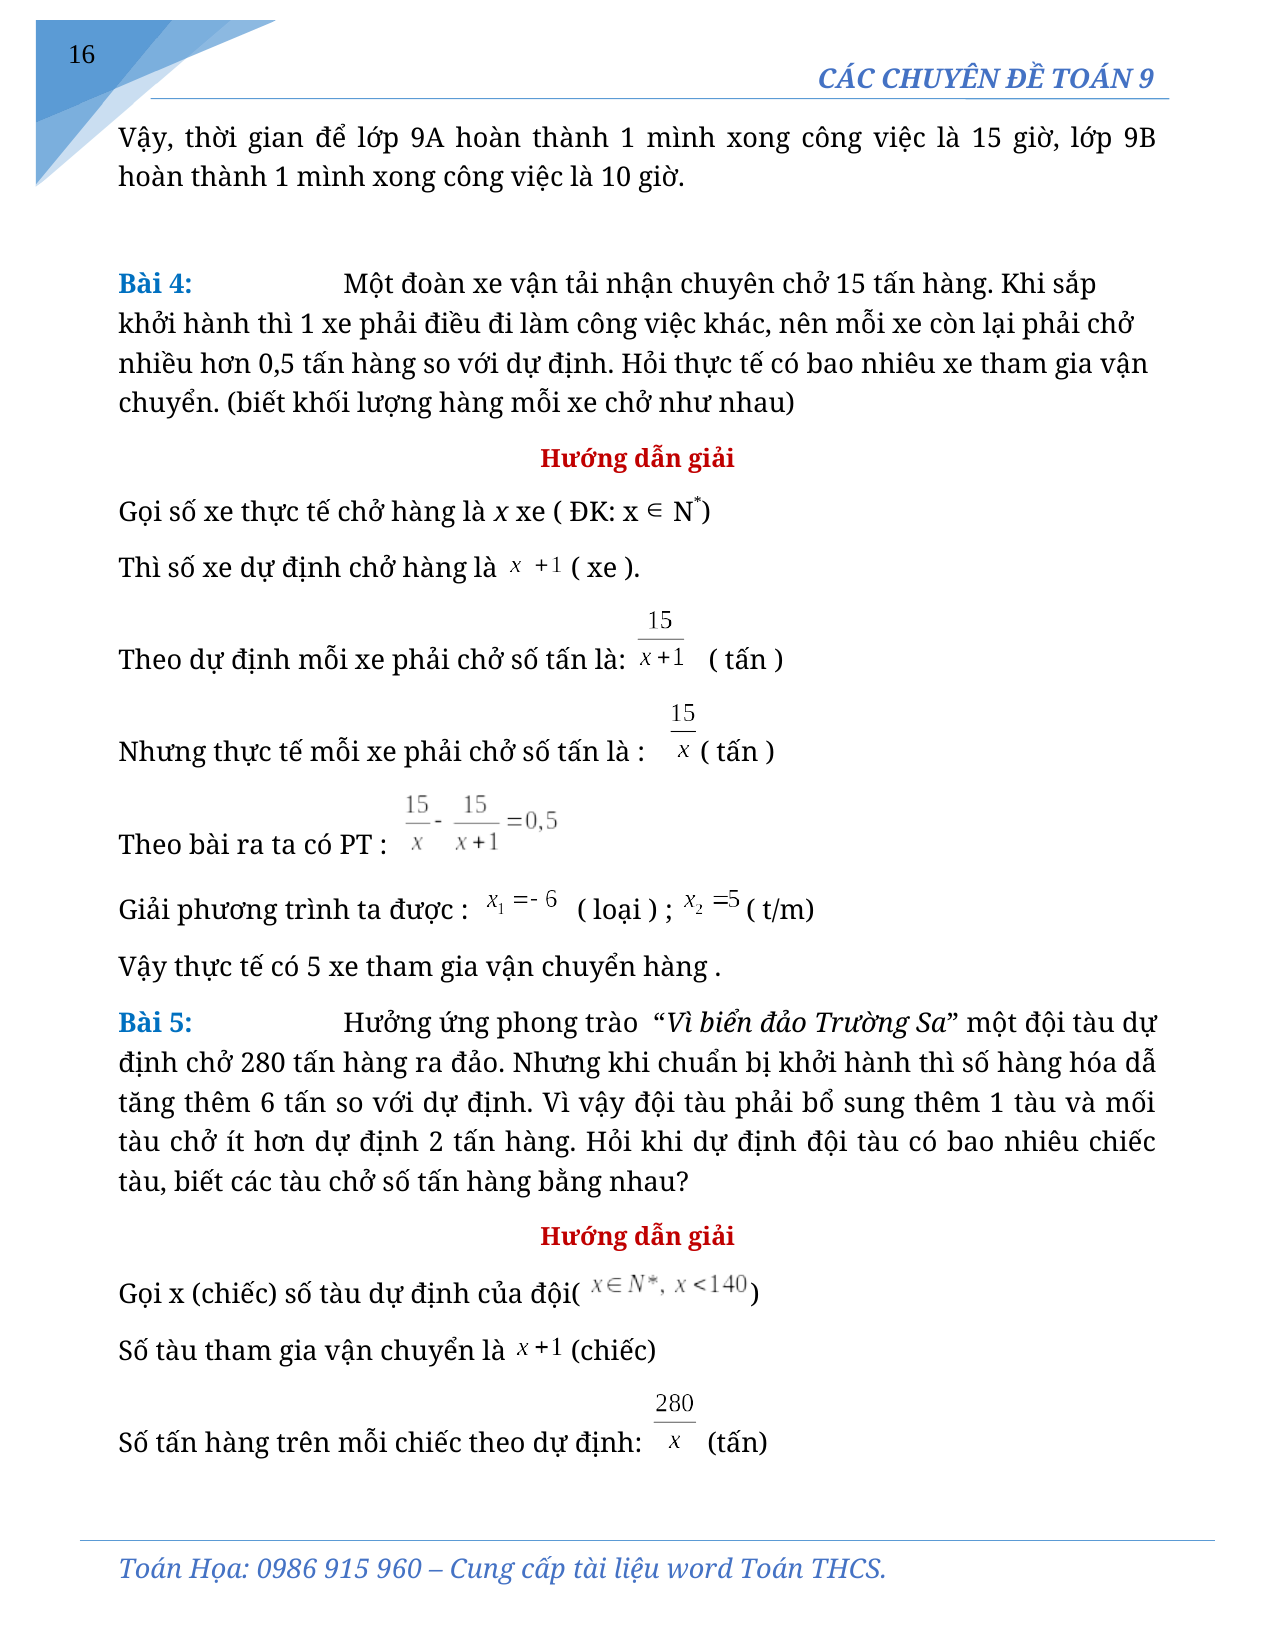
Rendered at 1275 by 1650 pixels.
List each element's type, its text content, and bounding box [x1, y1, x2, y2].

text Bài 4: Một đoàn xe vận tải nhận chuyên chở 15 tấn hàng. Khi sắp khởi hành thì 1 xe phải điều đi làm công việc khác, nên mỗi xe còn lại phải chở nhiều hơn 0,5 tấn hàng so với dự định. Hỏi thực tế có bao nhiêu xe tham gia vận chuyển. (biết khối lượng hàng mỗi xe chở như nhau) [118, 264, 1157, 421]
text Giải phương trình ta được : ( loại ) ; ( t/m) [118, 882, 1157, 927]
text Nhưng thực tế mỗi xe phải chở số tấn là : ( tấn ) [118, 697, 1157, 770]
text Vậy thực tế có 5 xe tham gia vận chuyển hàng . [118, 947, 1157, 984]
list Hướng dẫn giải [118, 440, 1157, 474]
picture [35, 20, 278, 188]
text Số tấn hàng trên mỗi chiếc theo dự định: (tấn) [118, 1388, 1194, 1460]
text Gọi x (chiếc) số tàu dự định của đội( ) [118, 1271, 1194, 1312]
text Bài 5: Hưởng ứng phong trào “Vì biển đảo Trường Sa” một đội tàu dự định chở 280 tấn hàng ra đảo. Nhưng khi chuẩn bị khởi hành thì số hàng hóa dẫ tăng thêm 6 tấn so với dự định. Vì vậy đội tàu phải bổ sung thêm 1 tàu và mối tàu chở ít hơn dự định 2 tấn hàng. Hỏi khi dự định đội tàu có bao nhiêu chiếc tàu, biết các tàu chở số tấn hàng bằng nhau? [118, 1003, 1157, 1199]
text Theo dự định mỗi xe phải chở số tấn là: ( tấn ) [118, 605, 1157, 678]
list Hướng dẫn giải [118, 1219, 1157, 1253]
text Vậy, thời gian để lớp 9A hoàn thành 1 mình xong công việc là 15 giờ, lớp 9B hoàn thành 1 mình xong công việc là 10 giờ. [118, 118, 1157, 195]
text Gọi số xe thực tế chở hàng là x xe ( ĐK: x N*) [118, 492, 1157, 529]
text Theo bài ra ta có PT : [118, 789, 1157, 862]
text Số tàu tham gia vận chuyển là (chiếc) [118, 1331, 1157, 1368]
text Thì số xe dự định chở hàng là ( xe ). [118, 548, 1157, 585]
